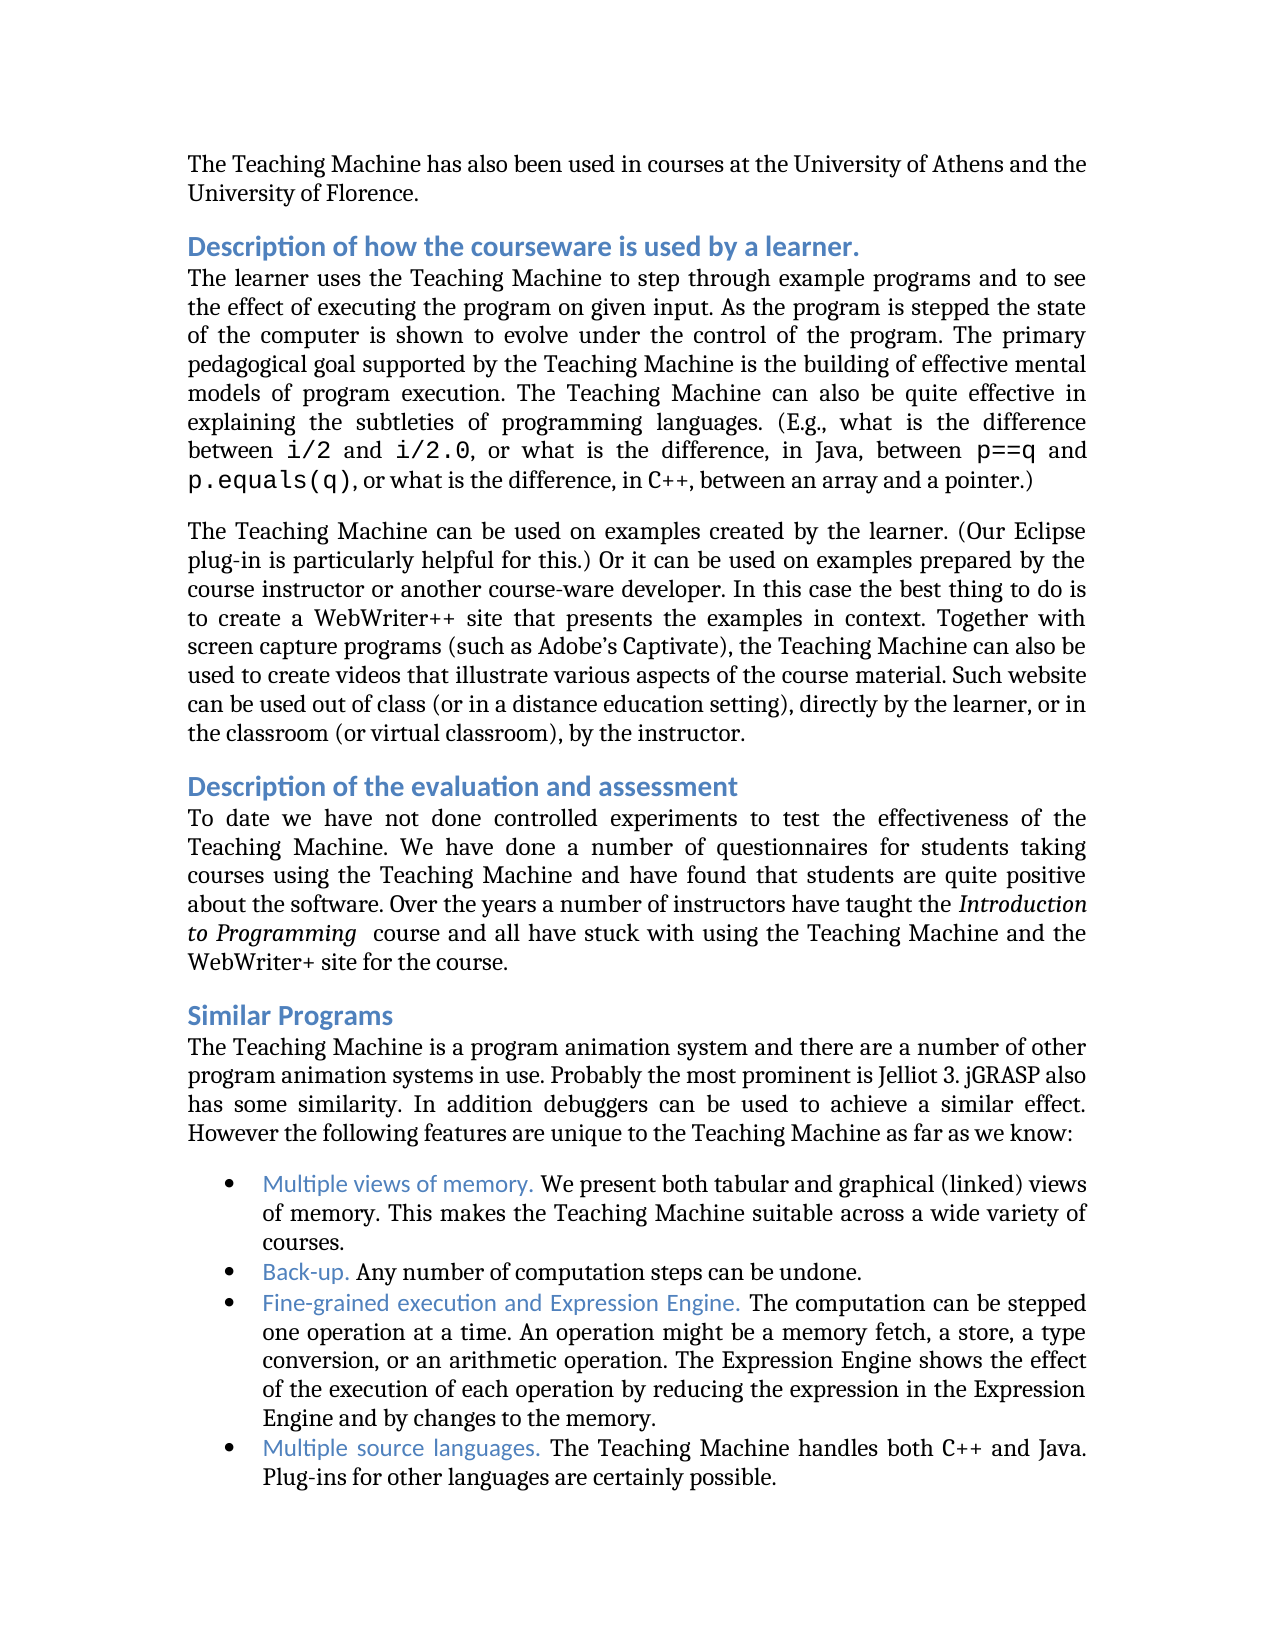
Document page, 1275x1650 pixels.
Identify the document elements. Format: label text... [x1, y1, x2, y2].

text The Teaching Machine is a program animation system and there are a number of other program animation systems in use. Probably the most prominent is Jelliot 3. jGRASP also has some similarity. In addition debuggers can be used to achieve a similar effect. However the following features are unique to the Teaching Machine as far as we know: [187, 1033, 1087, 1148]
subtitle Description of the evaluation and assessment [187, 768, 1087, 804]
text To date we have not done controlled experiments to test the effectiveness of the Teaching Machine. We have done a number of questionnaires for students taking courses using the Teaching Machine and have found that students are quite positive about the software. Over the years a number of instructors have taught the Introduction to Programming course and all have stuck with using the Teaching Machine and the WebWriter+ site for the course. [187, 804, 1087, 976]
subtitle Similar Programs [187, 997, 1087, 1033]
list Back-up. Any number of computation steps can be undone. [225, 1257, 1087, 1287]
subtitle Description of how the courseware is used by a learner. [187, 228, 1087, 264]
list Multiple views of memory. We present both tabular and graphical (linked) views of memory. This makes the Teaching Machine suitable across a wide variety of courses. [225, 1168, 1087, 1257]
list Fine-grained execution and Expression Engine. The computation can be stepped one operation at a time. An operation might be a memory fetch, a store, a type conversion, or an arithmetic operation. The Expression Engine shows the effect of the execution of each operation by reducing the expression in the Expression Engine and by changes to the memory. [225, 1287, 1087, 1433]
text The Teaching Machine can be used on examples created by the learner. (Our Eclipse plug-in is particularly helpful for this.) Or it can be used on examples prepared by the course instructor or another course-ware developer. In this case the best thing to do is to create a WebWriter++ site that presents the examples in context. Together with screen capture programs (such as Adobe’s Captivate), the Teaching Machine can also be used to create videos that illustrate various aspects of the course material. Such website can be used out of class (or in a distance education setting), directly by the learner, or in the classroom (or virtual classroom), by the instructor. [187, 517, 1087, 747]
text The Teaching Machine has also been used in courses at the University of Athens and the University of Florence. [187, 150, 1087, 207]
text The learner uses the Teaching Machine to step through example programs and to see the effect of executing the program on given input. As the program is stepped the state of the computer is shown to evolve under the control of the program. The primary pedagogical goal supported by the Teaching Machine is the building of effective mental models of program execution. The Teaching Machine can also be quite effective in explaining the subtleties of programming languages. (E.g., what is the difference between i/2 and i/2.0, or what is the difference, in Java, between p==q and p.equals(q), or what is the difference, in C++, between an array and a pointer.) [187, 264, 1087, 496]
list Multiple source languages. The Teaching Machine handles both C++ and Java. Plug-ins for other languages are certainly possible. [225, 1433, 1087, 1492]
